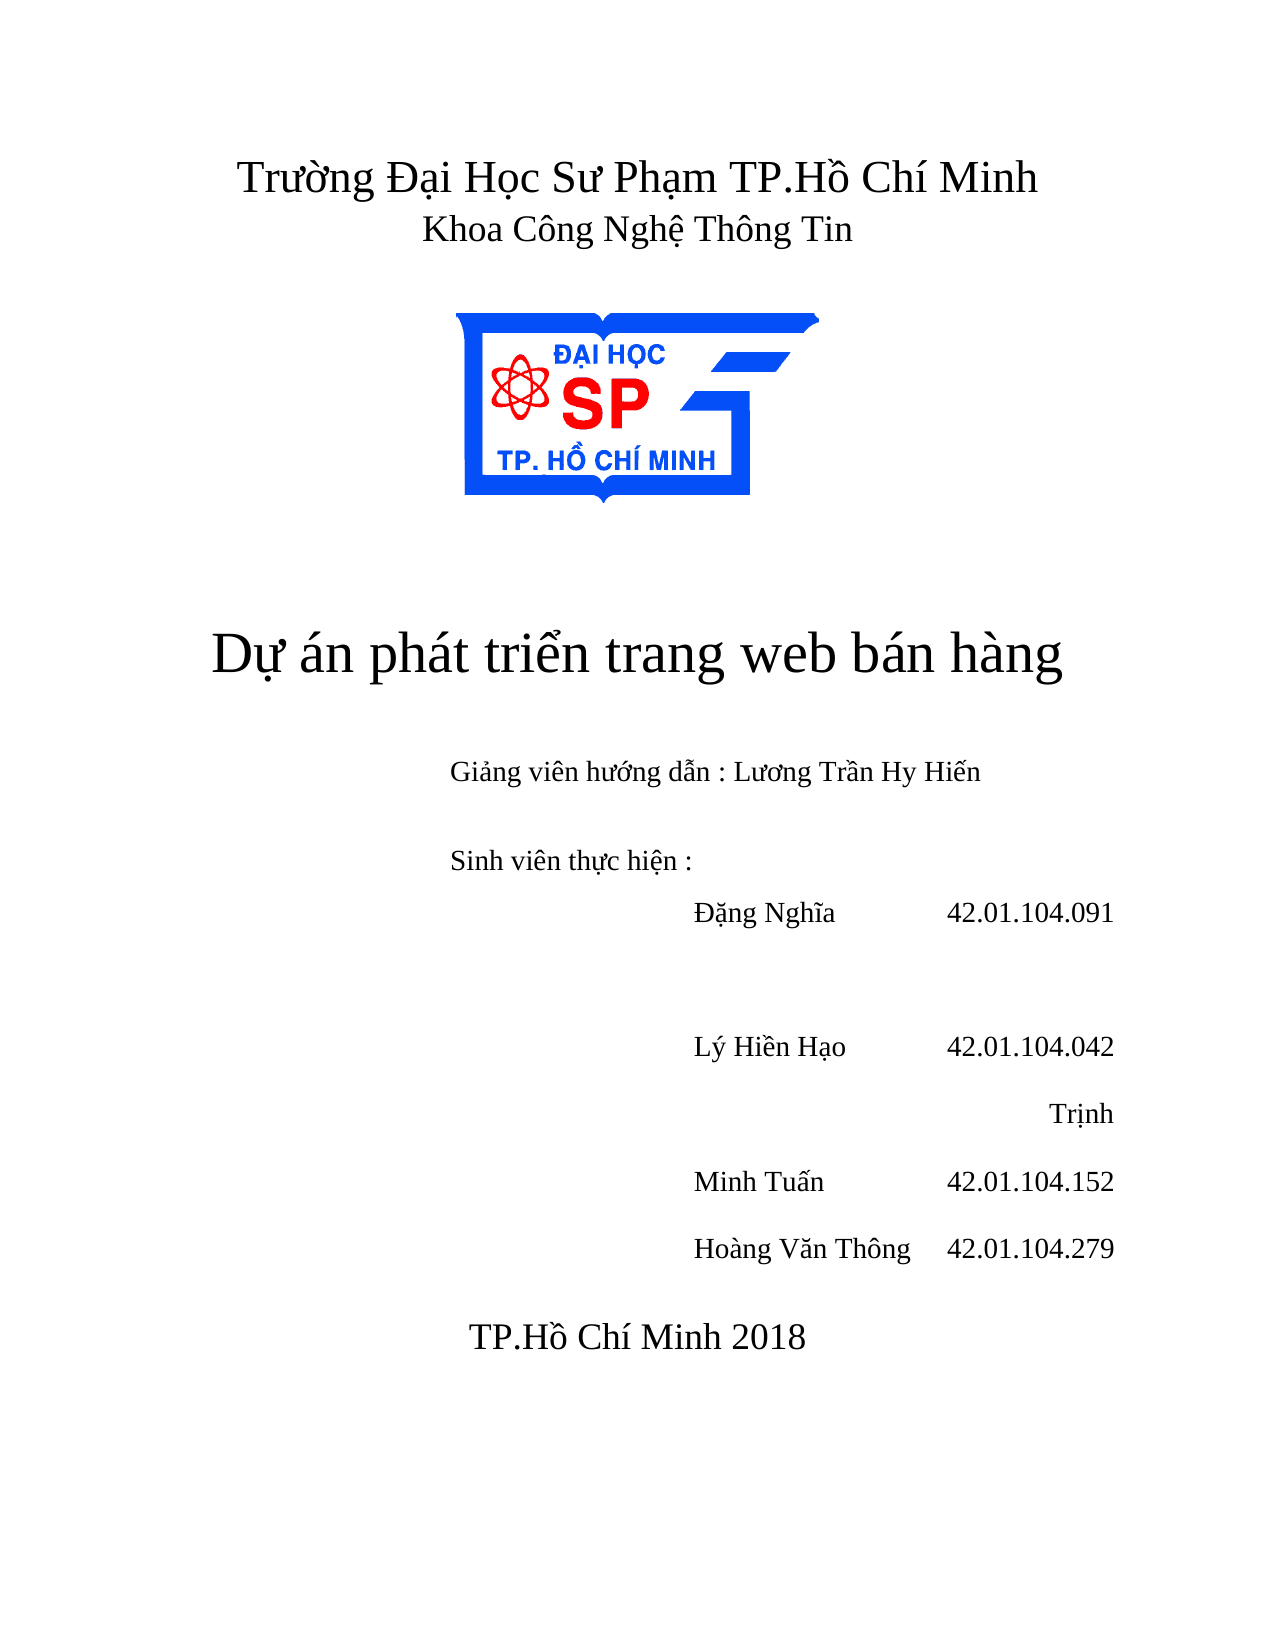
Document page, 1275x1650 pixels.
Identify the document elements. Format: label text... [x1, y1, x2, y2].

text Giảng viên hướng dẫn : Lương Trần Hy Hiến [375, 754, 1125, 823]
picture [456, 313, 819, 503]
text Dự án phát triển trang web bán hàng [150, 618, 1125, 685]
text TP.Hồ Chí Minh 2018 [150, 1314, 1125, 1358]
text Sinh viên thực hiện : [375, 843, 1125, 876]
text Đặng Nghĩa 42.01.104.091 Lý Hiền Hạo 42.01.104.042 Trịnh Minh Tuấn 42.01.104.152 Hoàng Văn Thông 42.01.104.279 [694, 895, 1125, 1264]
text Trường Đại Học Sư Phạm TP.Hồ Chí Minh Khoa Công Nghệ Thông Tin [150, 150, 1125, 249]
